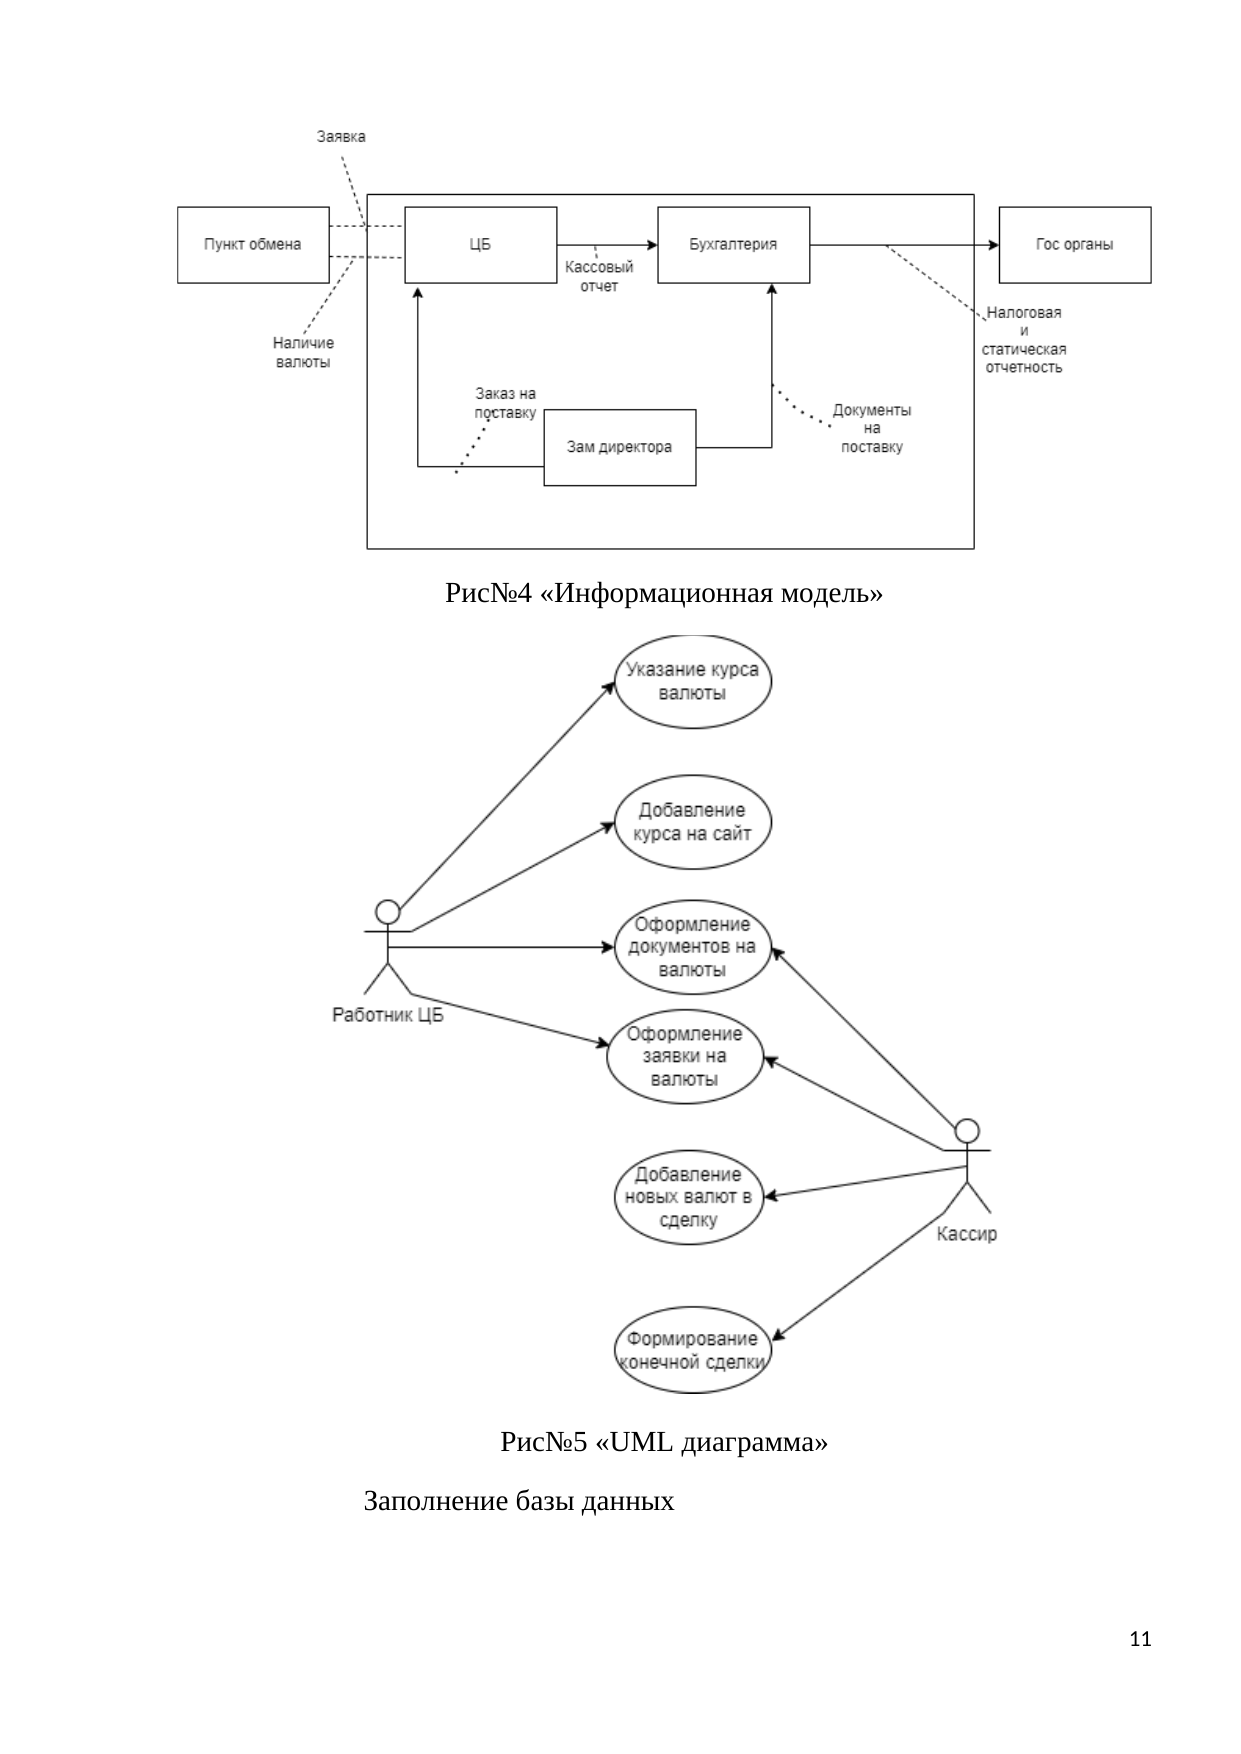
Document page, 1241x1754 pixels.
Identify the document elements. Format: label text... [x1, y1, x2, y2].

picture [331, 635, 998, 1394]
list Заполнение базы данных [289, 1483, 1152, 1517]
picture [177, 118, 1152, 551]
text Рис№4 «Информационная модель» [177, 576, 1152, 609]
text Рис№5 «UML диаграмма» [177, 1424, 1152, 1457]
